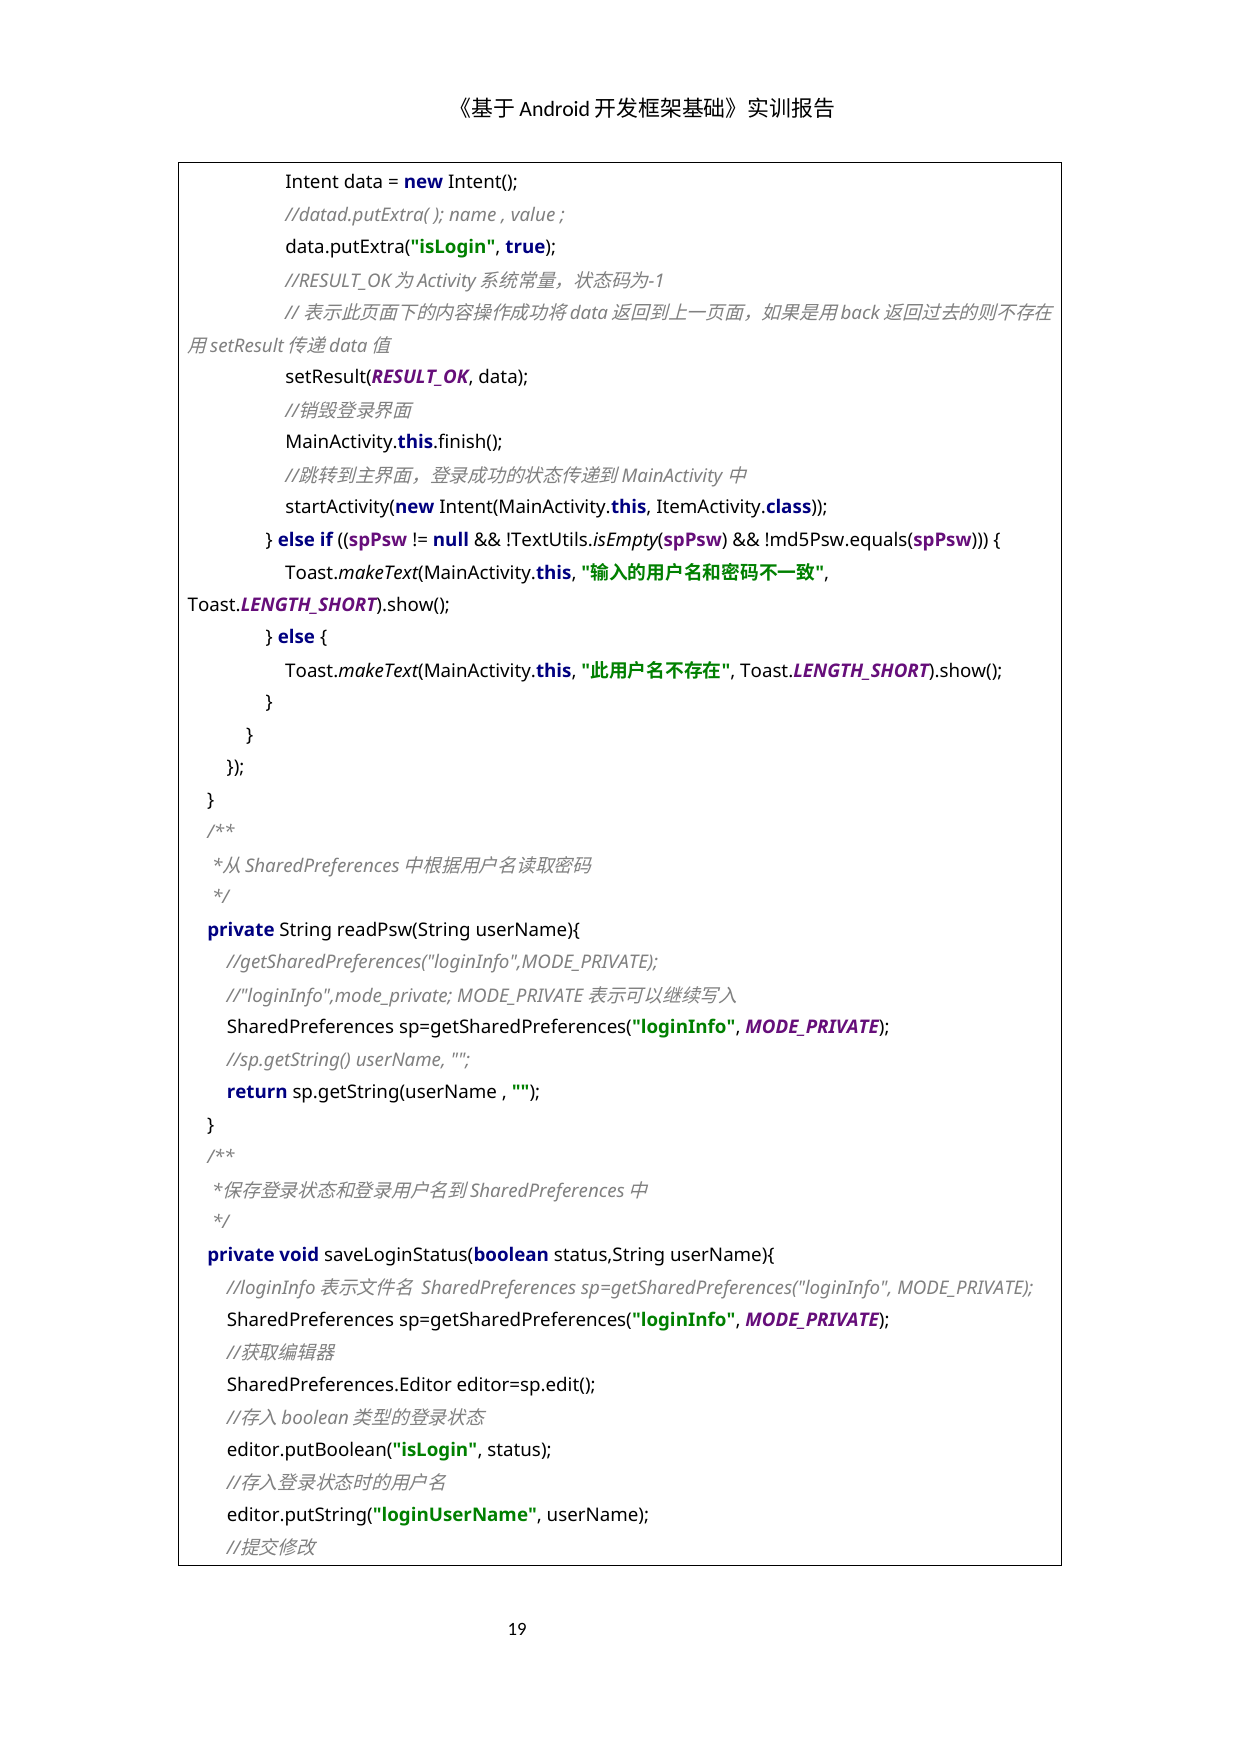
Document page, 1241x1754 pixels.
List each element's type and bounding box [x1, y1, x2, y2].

text [179, 163, 1061, 1565]
